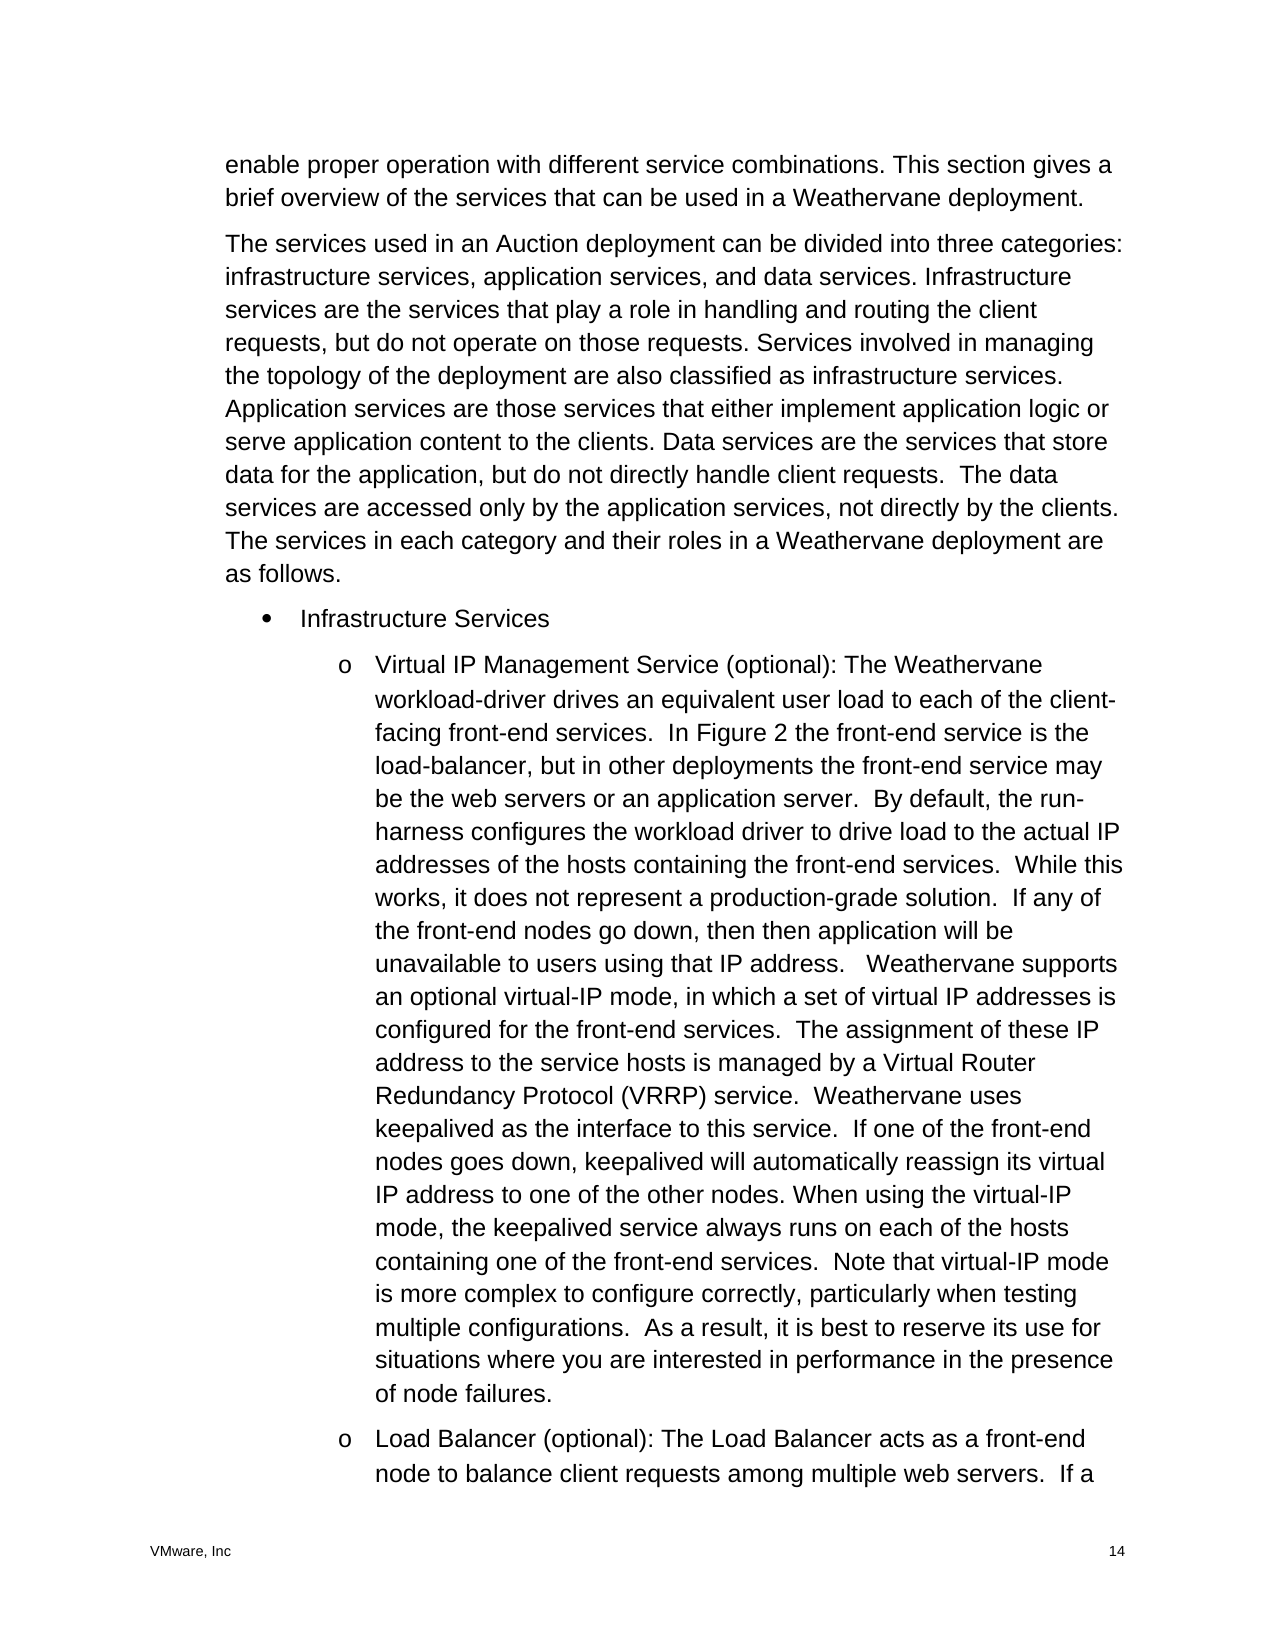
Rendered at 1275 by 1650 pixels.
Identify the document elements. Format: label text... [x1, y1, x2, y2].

list Infrastructure Services [262, 604, 1125, 633]
text The services used in an Auction deployment can be divided into three categories: infrastructure services, application services, and data services. Infrastructure services are the services that play a role in handling and routing the client requests, but do not operate on those requests. Services involved in managing the topology of the deployment are also classified as infrastructure services. Application services are those services that either implement application logic or serve application content to the clients. Data services are the services that store data for the application, but do not directly handle client requests. The data services are accessed only by the application services, not directly by the clients. The services in each category and their roles in a Weathervane deployment are as follows. [225, 228, 1125, 587]
